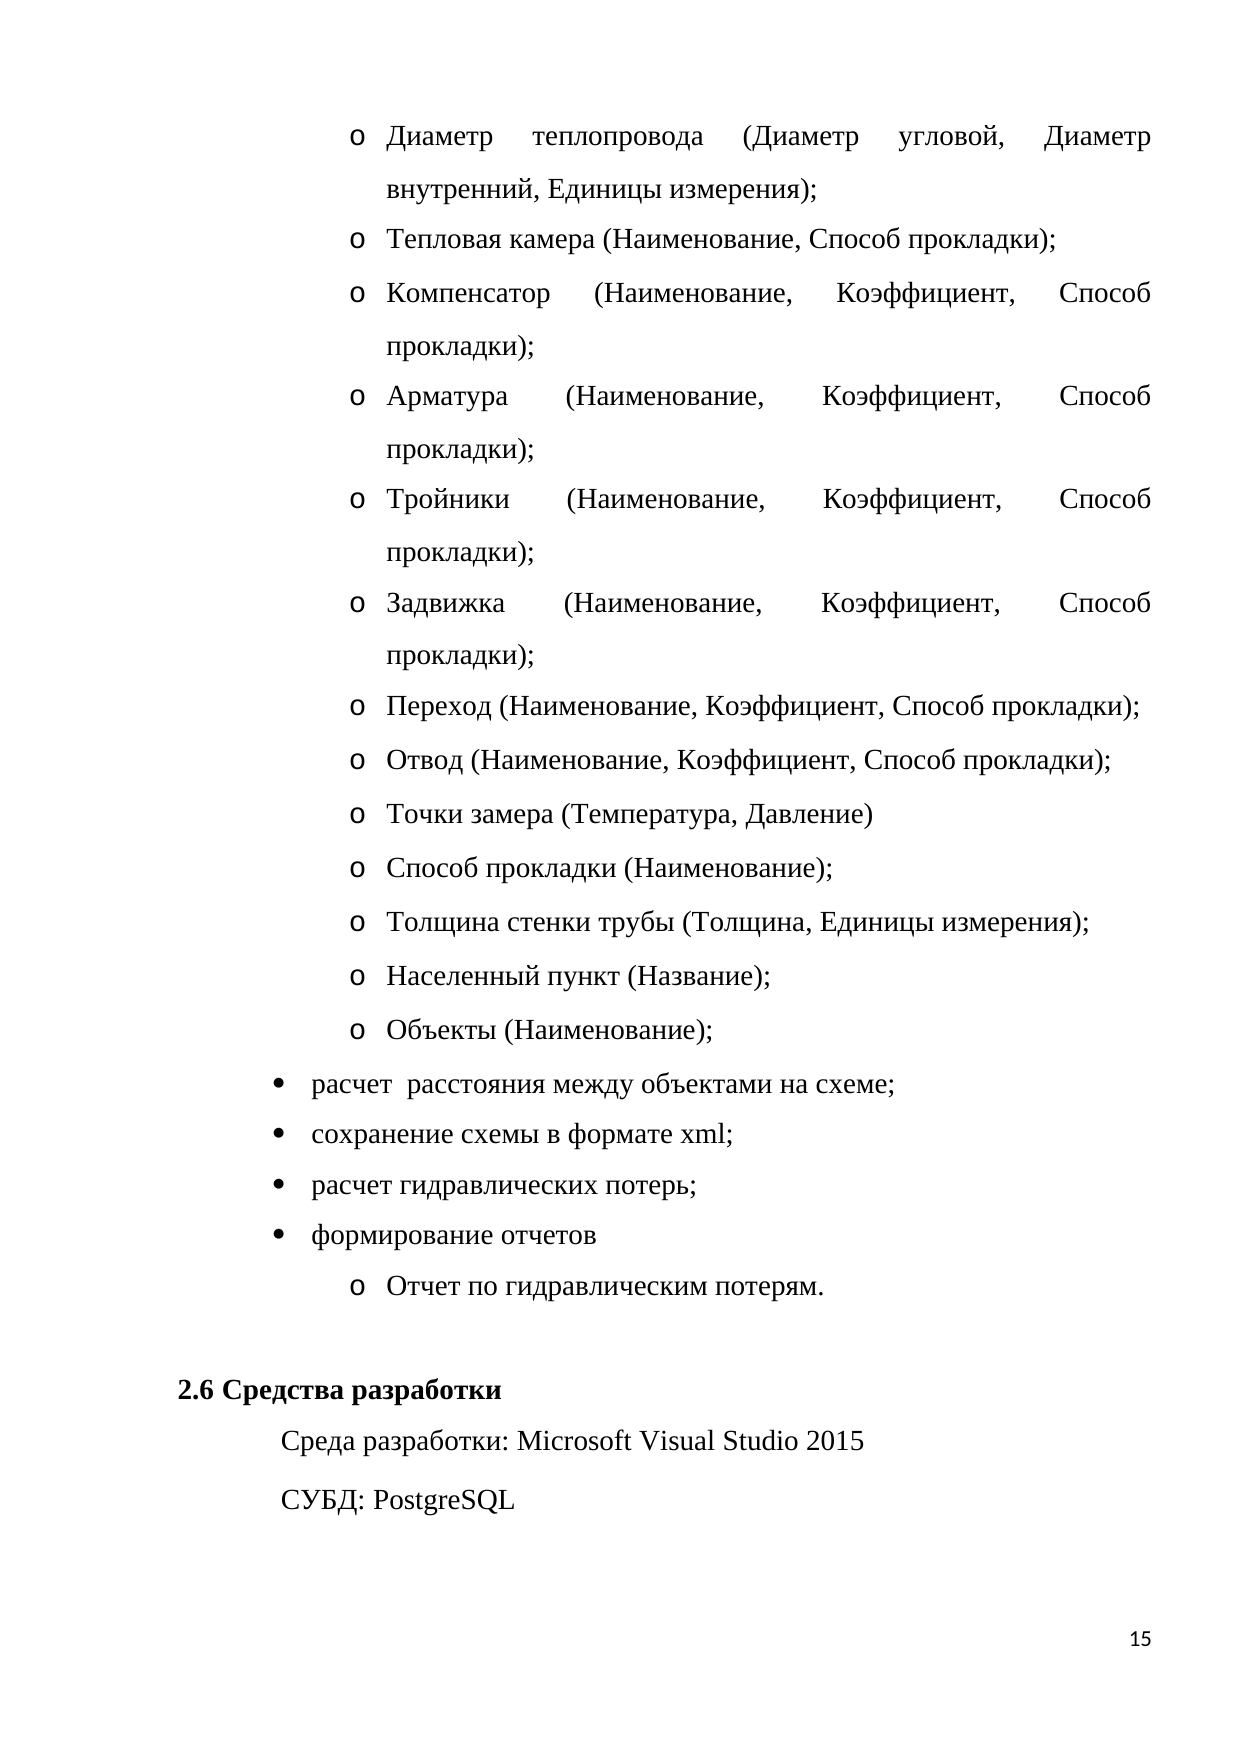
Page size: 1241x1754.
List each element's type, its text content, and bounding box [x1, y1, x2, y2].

list Задвижка (Наименование, Коэффициент, Способ прокладки); [349, 585, 1152, 671]
list Средства разработки [177, 1372, 1152, 1406]
list Диаметр теплопровода (Диаметр угловой, Диаметр внутренний, Единицы измерения); [349, 118, 1152, 204]
list Тройники (Наименование, Коэффициент, Способ прокладки); [349, 482, 1152, 568]
list Компенсатор (Наименование, Коэффициент, Способ прокладки); [349, 275, 1152, 362]
text Среда разработки: Microsoft Visual Studio 2015 [177, 1423, 1152, 1456]
list Переход (Наименование, Коэффициент, Способ прокладки); [349, 688, 1152, 724]
list Тепловая камера (Наименование, Способ прокладки); [349, 221, 1152, 257]
list Отвод (Наименование, Коэффициент, Способ прокладки); [349, 742, 1152, 778]
list расчет расстояния между объектами на схеме; [274, 1066, 1152, 1100]
list Точки замера (Температура, Давление) [349, 796, 1152, 832]
list расчет гидравлических потерь; [274, 1167, 1152, 1201]
list Объекты (Наименование); [349, 1012, 1152, 1048]
list Населенный пункт (Название); [349, 958, 1152, 994]
list сохранение схемы в формате xml; [274, 1117, 1152, 1150]
list Способ прокладки (Наименование); [349, 850, 1152, 886]
list формирование отчетов [274, 1217, 1152, 1251]
text СУБД: PostgreSQL [207, 1482, 1152, 1516]
list Арматура (Наименование, Коэффициент, Способ прокладки); [349, 378, 1152, 465]
list Толщина стенки трубы (Толщина, Единицы измерения); [349, 904, 1152, 940]
list Отчет по гидравлическим потерям. [349, 1268, 1152, 1304]
